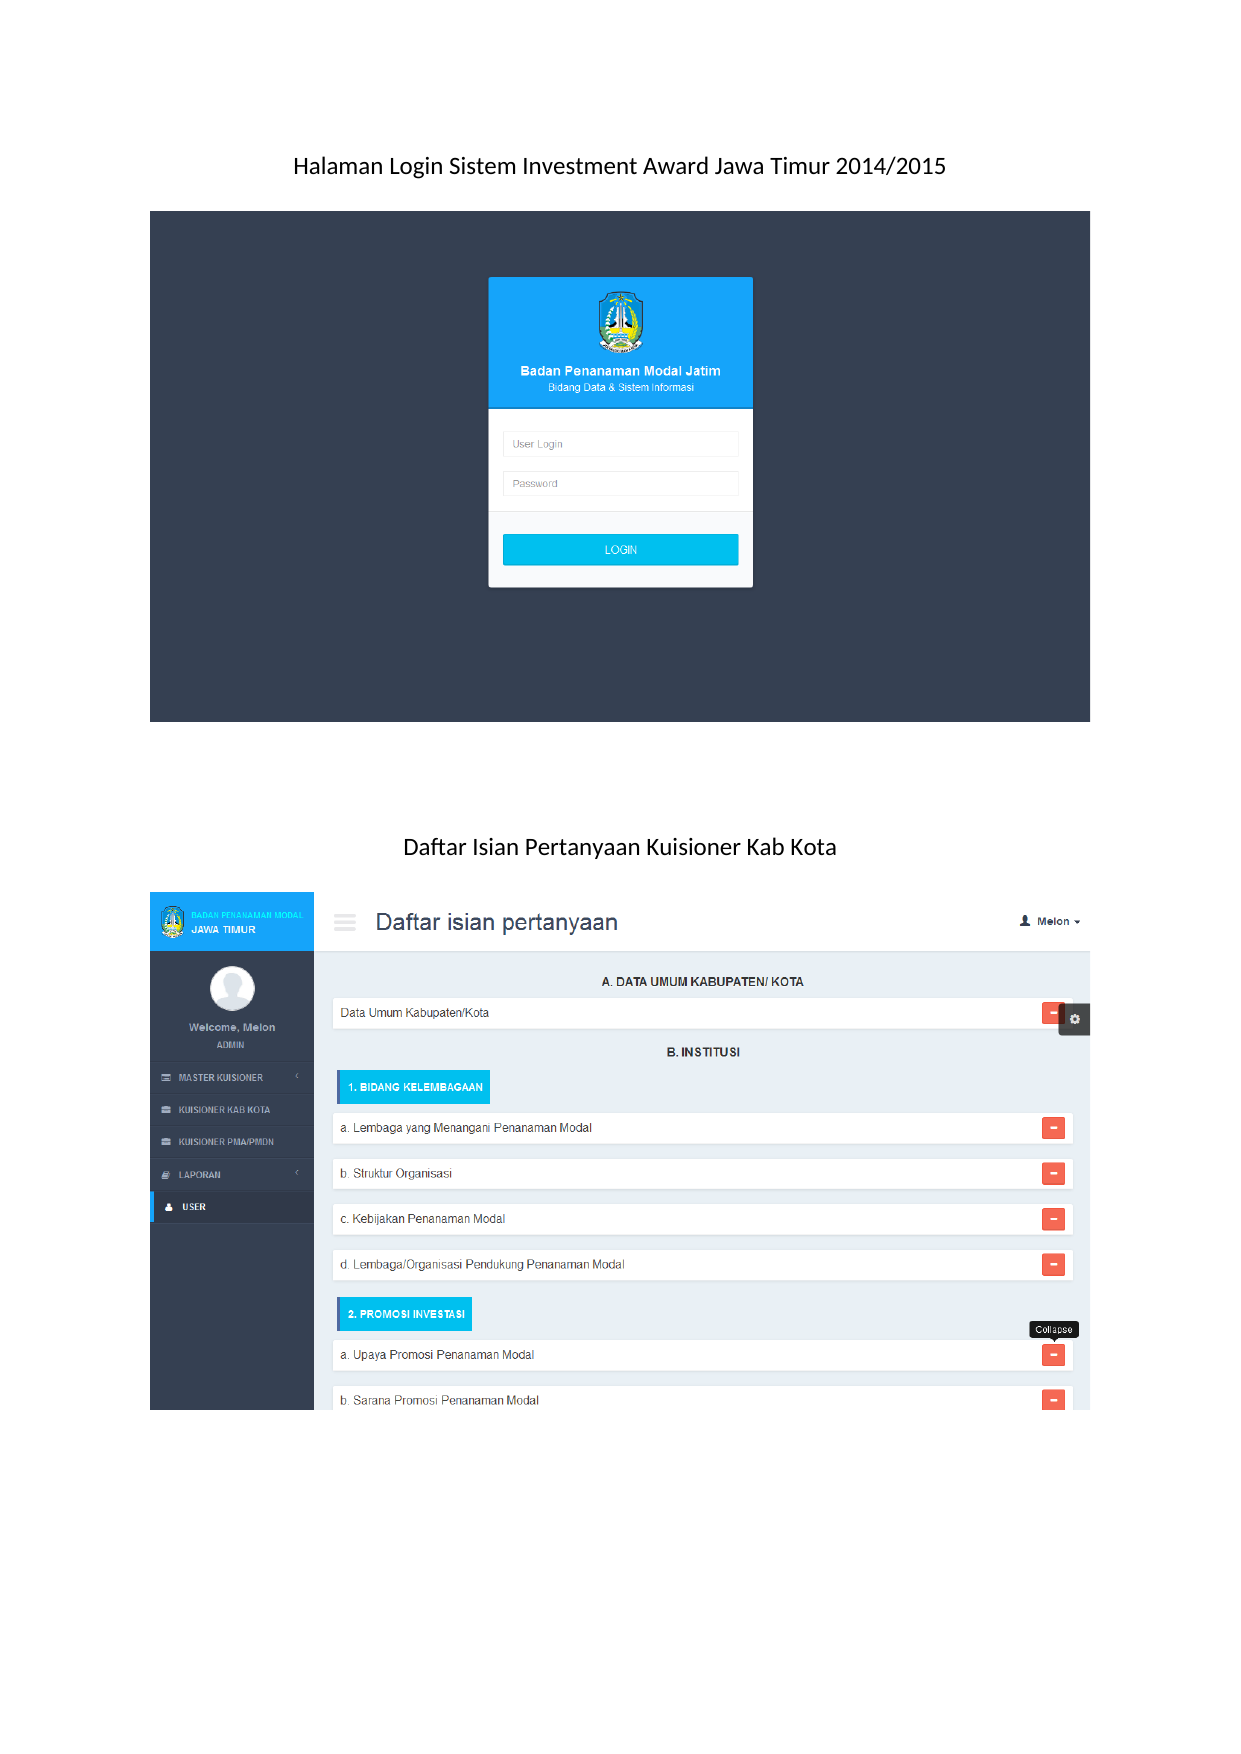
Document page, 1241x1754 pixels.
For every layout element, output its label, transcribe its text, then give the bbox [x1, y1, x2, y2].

text Daftar Isian Pertanyaan Kuisioner Kab Kota [150, 831, 1090, 862]
picture [150, 892, 1091, 1410]
text Halaman Login Sistem Investment Award Jawa Timur 2014/2015 [150, 150, 1090, 181]
picture [150, 211, 1091, 722]
